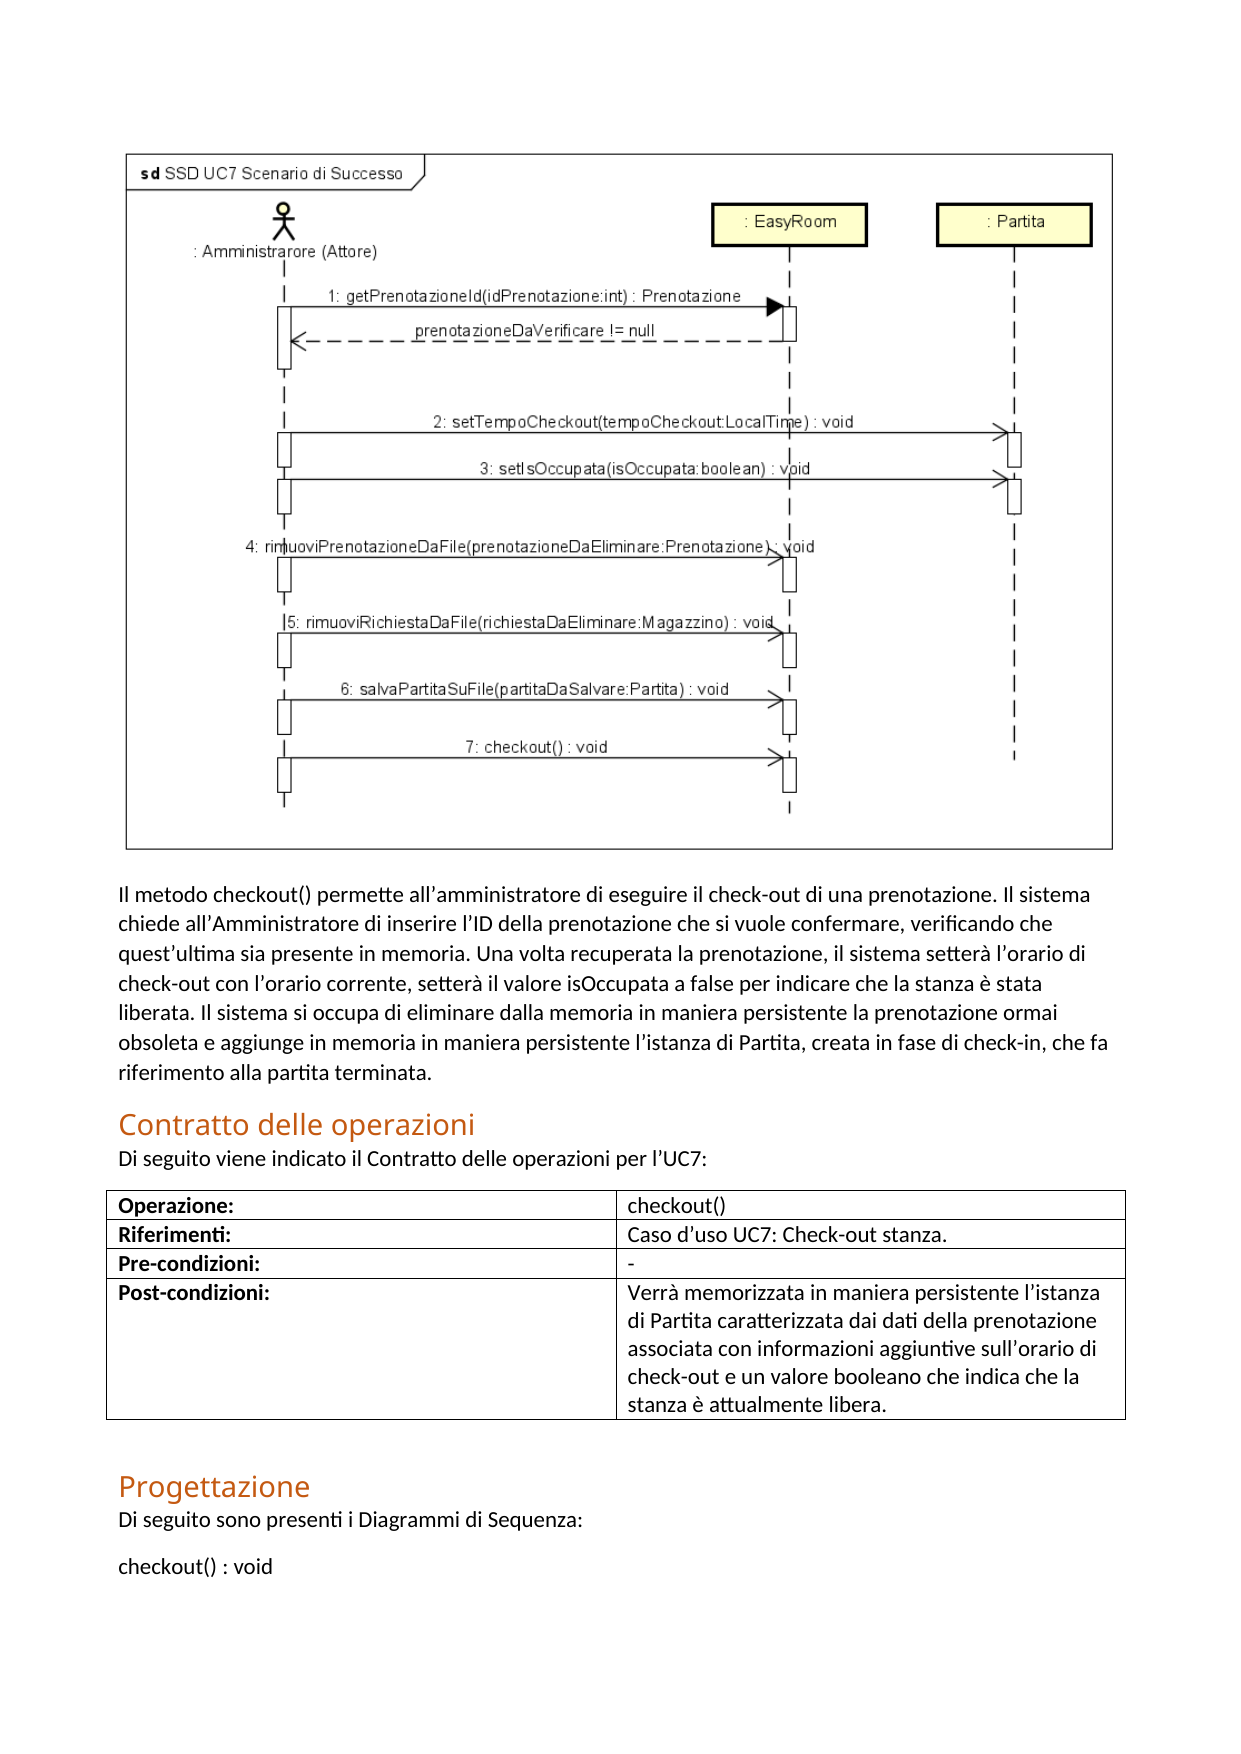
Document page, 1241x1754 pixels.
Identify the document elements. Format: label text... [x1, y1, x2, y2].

table_cell Post-condizioni: [107, 1279, 616, 1418]
table_cell Caso d’uso UC7: Check-out stanza. [617, 1220, 1125, 1248]
text checkout() : void [118, 1552, 1122, 1580]
text Di seguito sono presenti i Diagrammi di Sequenza: [118, 1506, 1122, 1534]
picture [118, 147, 1123, 862]
subtitle Progettazione [118, 1466, 1122, 1506]
table_cell Pre-condizioni: [107, 1249, 616, 1277]
subtitle Contratto delle operazioni [118, 1104, 1122, 1144]
text Il metodo checkout() permette all’amministratore di eseguire il check-out di una prenotazione. Il sistema chiede all’Amministratore di inserire l’ID della prenotazione che si vuole confermare, verificando che quest’ultima sia presente in memoria. Una volta recuperata la prenotazione, il sistema setterà l’orario di check-out con l’orario corrente, setterà il valore isOccupata a false per indicare che la stanza è stata liberata. Il sistema si occupa di eliminare dalla memoria in maniera persistente la prenotazione ormai obsoleta e aggiunge in memoria in maniera persistente l’istanza di Partita, creata in fase di check-in, che fa riferimento alla partita terminata. [118, 880, 1122, 1086]
table_cell - [617, 1249, 1125, 1277]
table_cell Verrà memorizzata in maniera persistente l’istanza di Partita caratterizzata dai dati della prenotazione associata con informazioni aggiuntive sull’orario di check-out e un valore booleano che indica che la stanza è attualmente libera. [617, 1279, 1125, 1418]
table_cell Riferimenti: [107, 1220, 616, 1248]
text Di seguito viene indicato il Contratto delle operazioni per l’UC7: [118, 1144, 1122, 1172]
table_header Operazione: [107, 1191, 616, 1219]
table_header checkout() [617, 1191, 1125, 1219]
